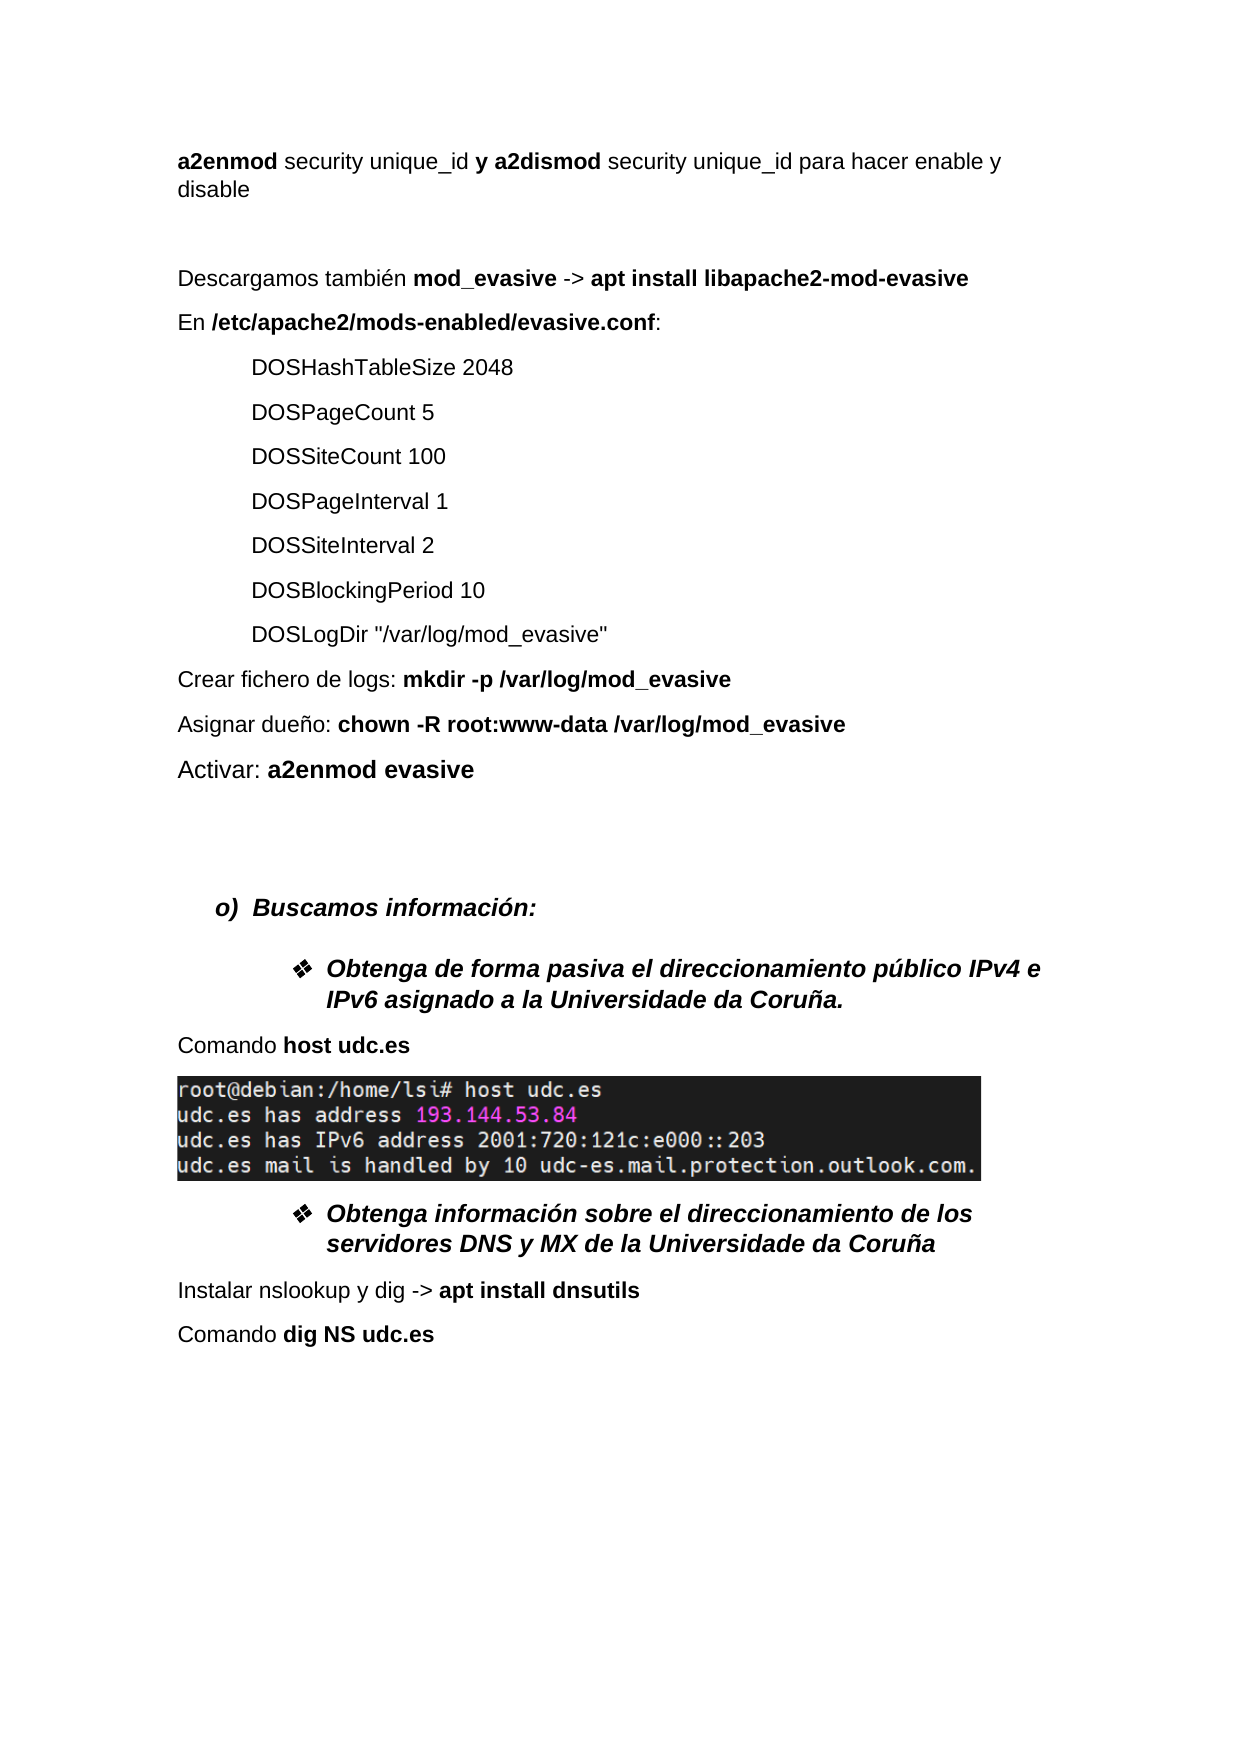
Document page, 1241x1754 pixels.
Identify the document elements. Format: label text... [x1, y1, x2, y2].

text DOSPageInterval 1 [177, 488, 1063, 514]
text DOSHashTableSize 2048 [177, 354, 1063, 380]
text Comando host udc.es [177, 1032, 1063, 1058]
picture [177, 1076, 982, 1181]
text Instalar nslookup y dig -> apt install dnsutils [177, 1277, 1063, 1303]
list Obtenga de forma pasiva el direccionamiento público IPv4 e IPv6 asignado a la Universidade da Coruña. [289, 954, 1063, 1013]
text DOSPageCount 5 [177, 398, 1063, 425]
list Buscamos información: [215, 893, 1063, 922]
text Crear fichero de logs: mkdir -p /var/log/mod_evasive [177, 666, 1063, 692]
text DOSSiteCount 100 [177, 443, 1063, 469]
list Obtenga información sobre el direccionamiento de los servidores DNS y MX de la Universidade da Coruña [289, 1199, 1063, 1258]
text Activar: a2enmod evasive [177, 755, 1063, 784]
text En /etc/apache2/mods-enabled/evasive.conf: [177, 309, 1063, 336]
text a2enmod security unique_id y a2dismod security unique_id para hacer enable y disable [177, 148, 1063, 202]
text Asignar dueño: chown -R root:www-data /var/log/mod_evasive [177, 711, 1063, 737]
text DOSSiteInterval 2 [177, 532, 1063, 558]
text DOSBlockingPeriod 10 [177, 577, 1063, 603]
text Comando dig NS udc.es [177, 1321, 1063, 1347]
text Descargamos también mod_evasive -> apt install libapache2-mod-evasive [177, 265, 1063, 291]
text DOSLogDir "/var/log/mod_evasive" [177, 621, 1063, 648]
